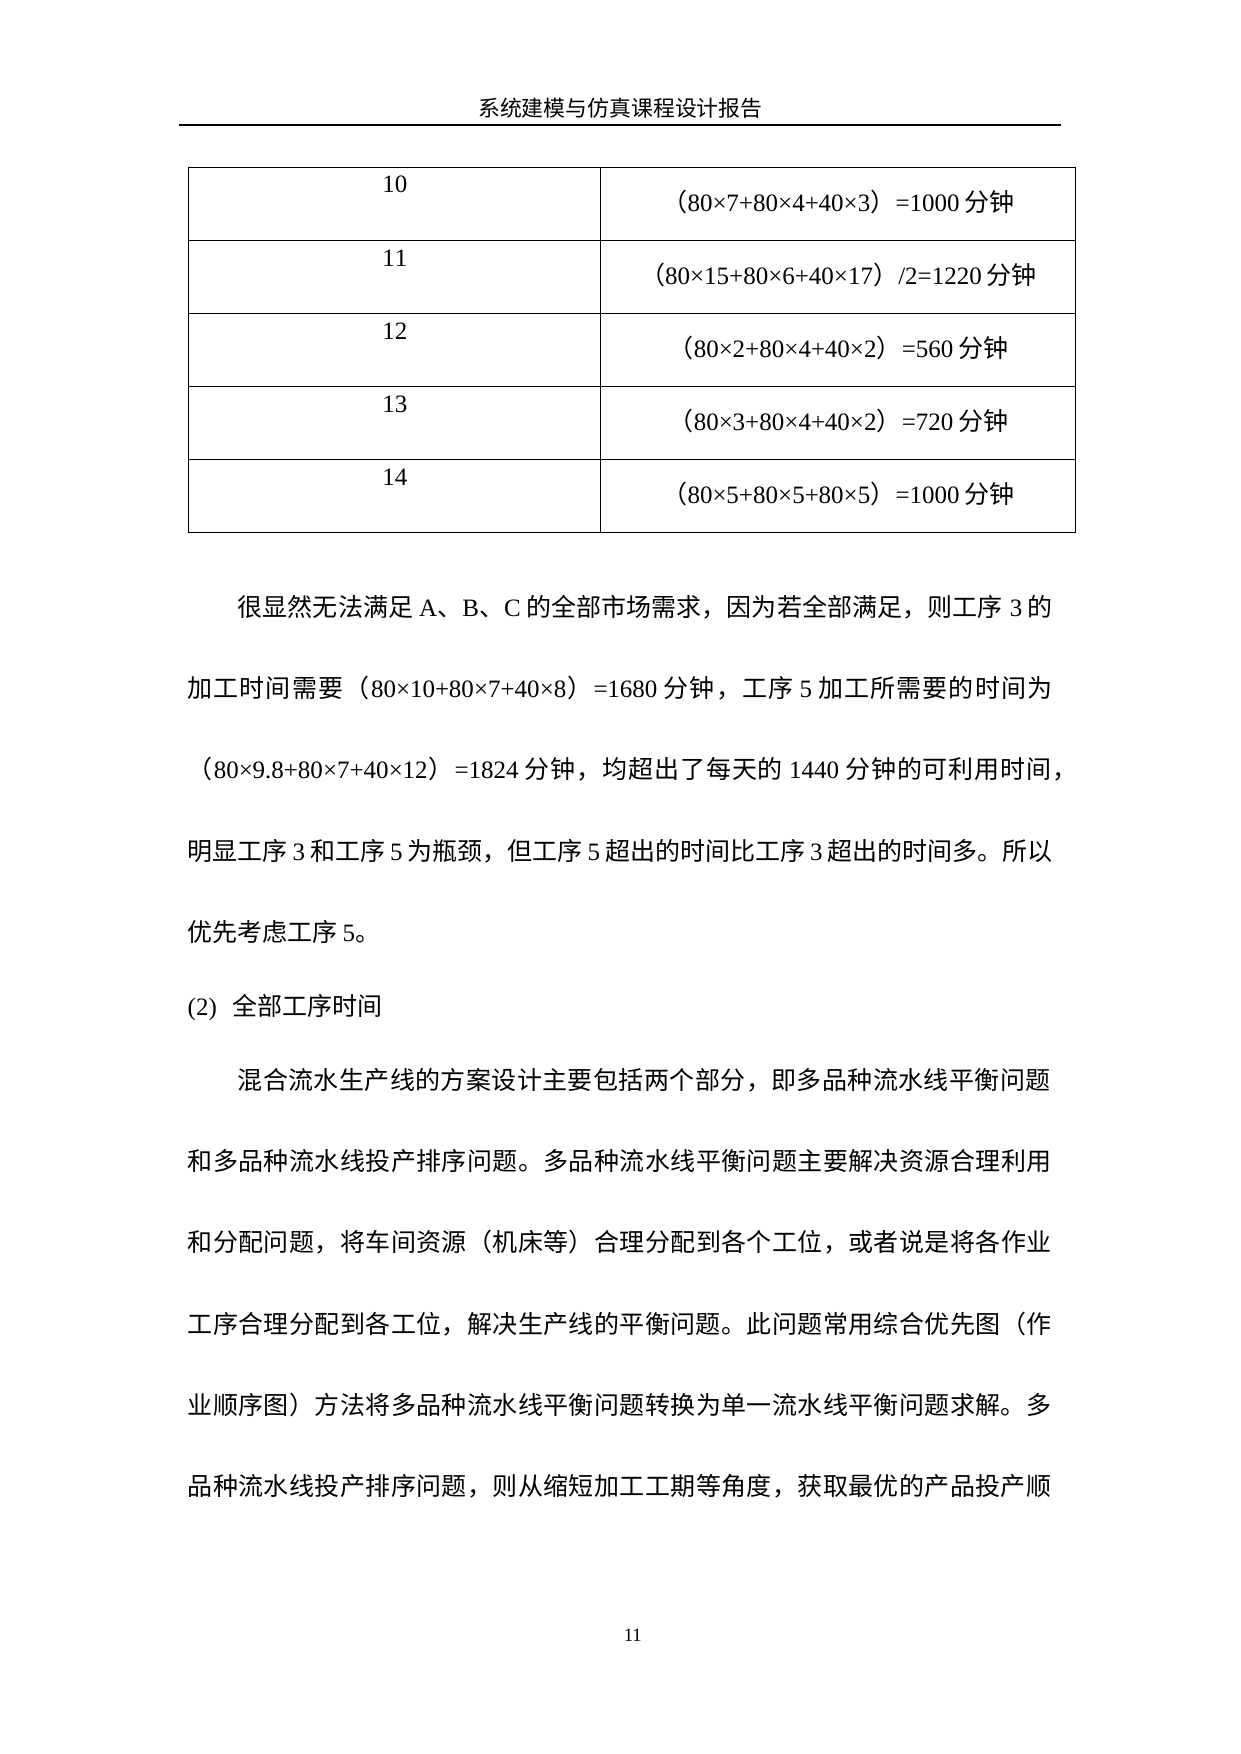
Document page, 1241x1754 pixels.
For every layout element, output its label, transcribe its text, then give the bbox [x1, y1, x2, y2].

table_cell （80×5+80×5+80×5）=1000分钟 [601, 460, 1075, 532]
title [187, 1046, 1053, 1517]
table_cell 12 [189, 314, 600, 386]
table_cell （80×15+80×6+40×17）/2=1220分钟 [601, 241, 1075, 313]
list 全部工序时间 [187, 972, 1053, 1037]
title 很显然无法满足A、B、C的全部市场需求，因为若全部满足，则工序3的加工时间需要（80×10+80×7+40×8）=1680分钟，工序5加工所需要的时间为（80×9.8+80×7+40×12）=1824分钟，均超出了每天的1440分钟的可利用时间，明显工序3和工序5为瓶颈，但工序5超出的时间比工序3超出的时间多。所以优先考虑工序5。 [187, 573, 1053, 963]
table_cell （80×7+80×4+40×3）=1000分钟 [601, 168, 1075, 240]
table_cell 10 [189, 168, 600, 240]
table_cell 11 [189, 241, 600, 313]
table_cell 13 [189, 387, 600, 459]
table_cell （80×2+80×4+40×2）=560分钟 [601, 314, 1075, 386]
table_cell （80×3+80×4+40×2）=720分钟 [601, 387, 1075, 459]
table_cell 14 [189, 460, 600, 532]
